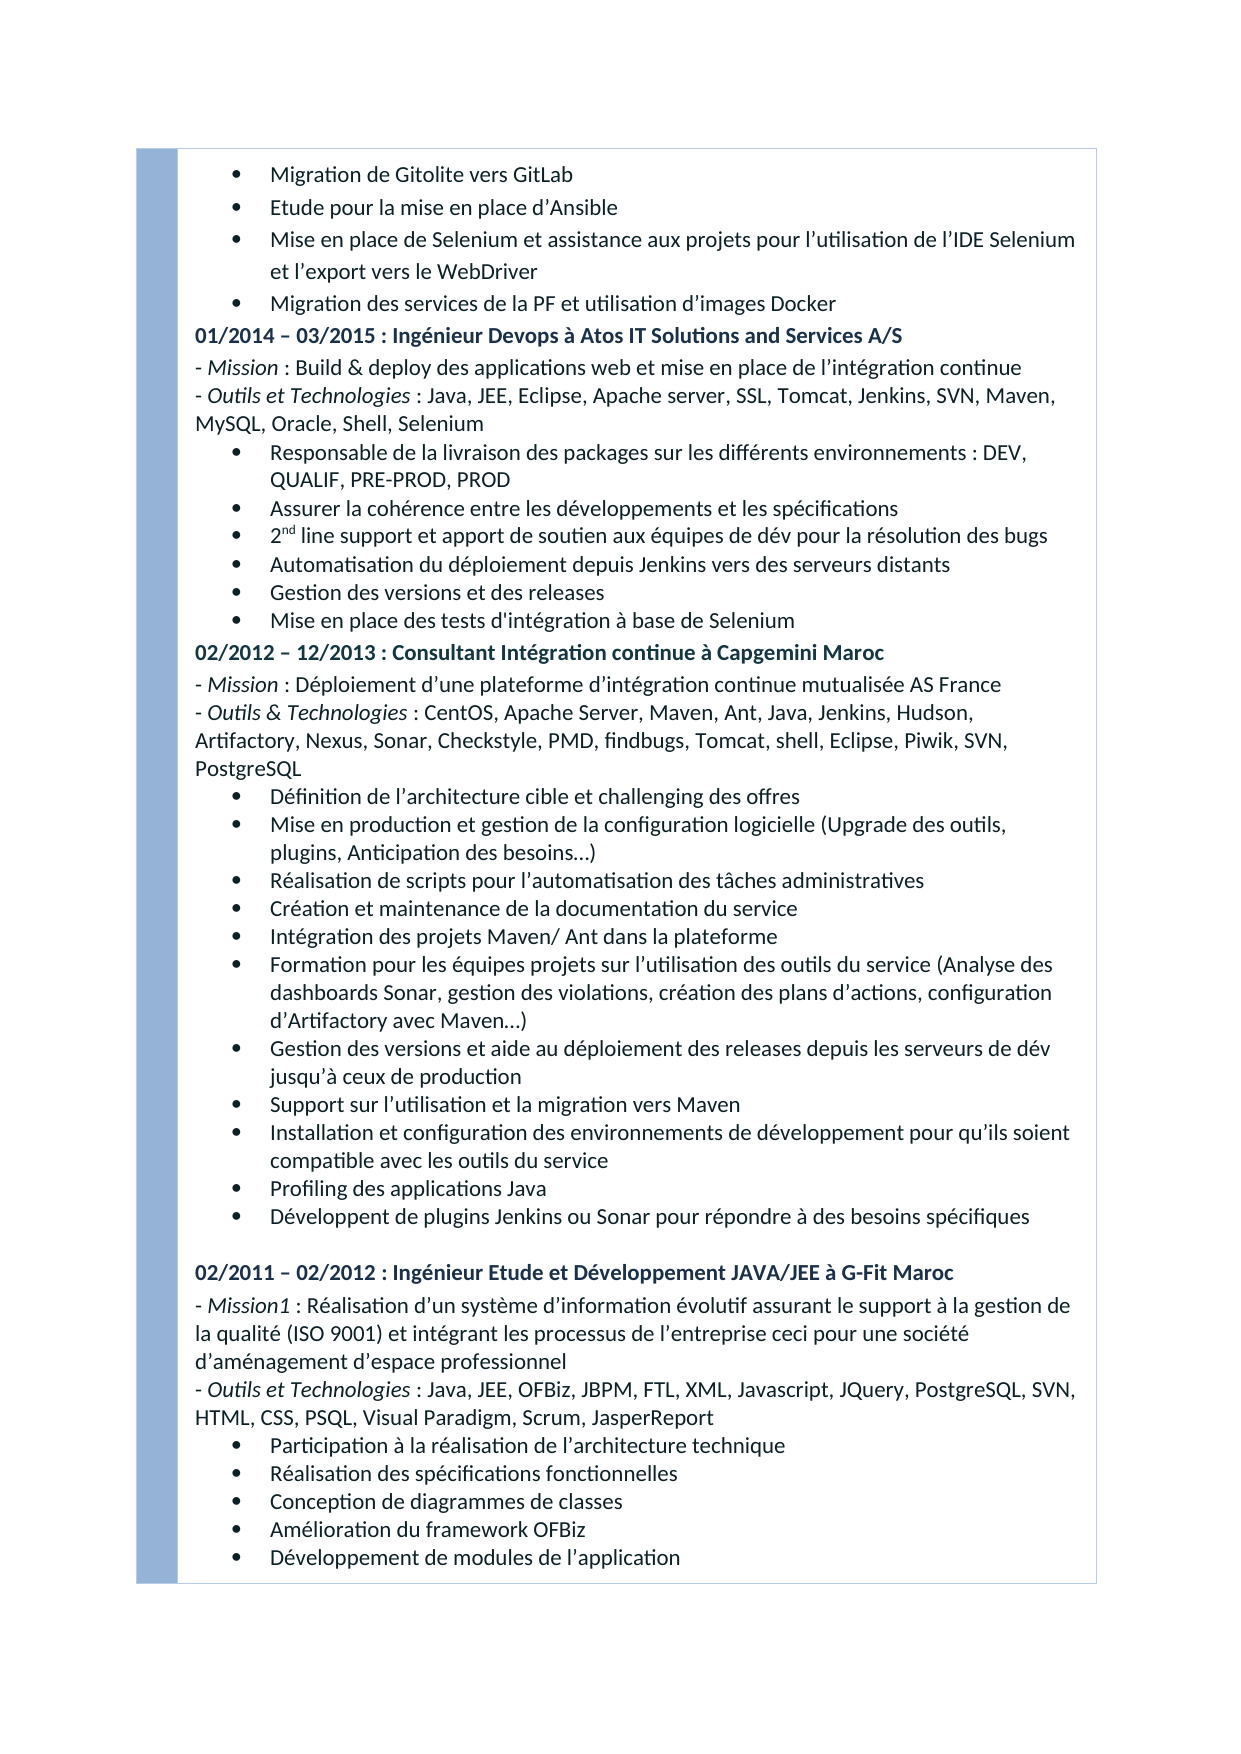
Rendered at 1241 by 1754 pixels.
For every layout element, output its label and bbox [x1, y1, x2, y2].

table_header [137, 149, 177, 1583]
table_header [178, 149, 1096, 1583]
